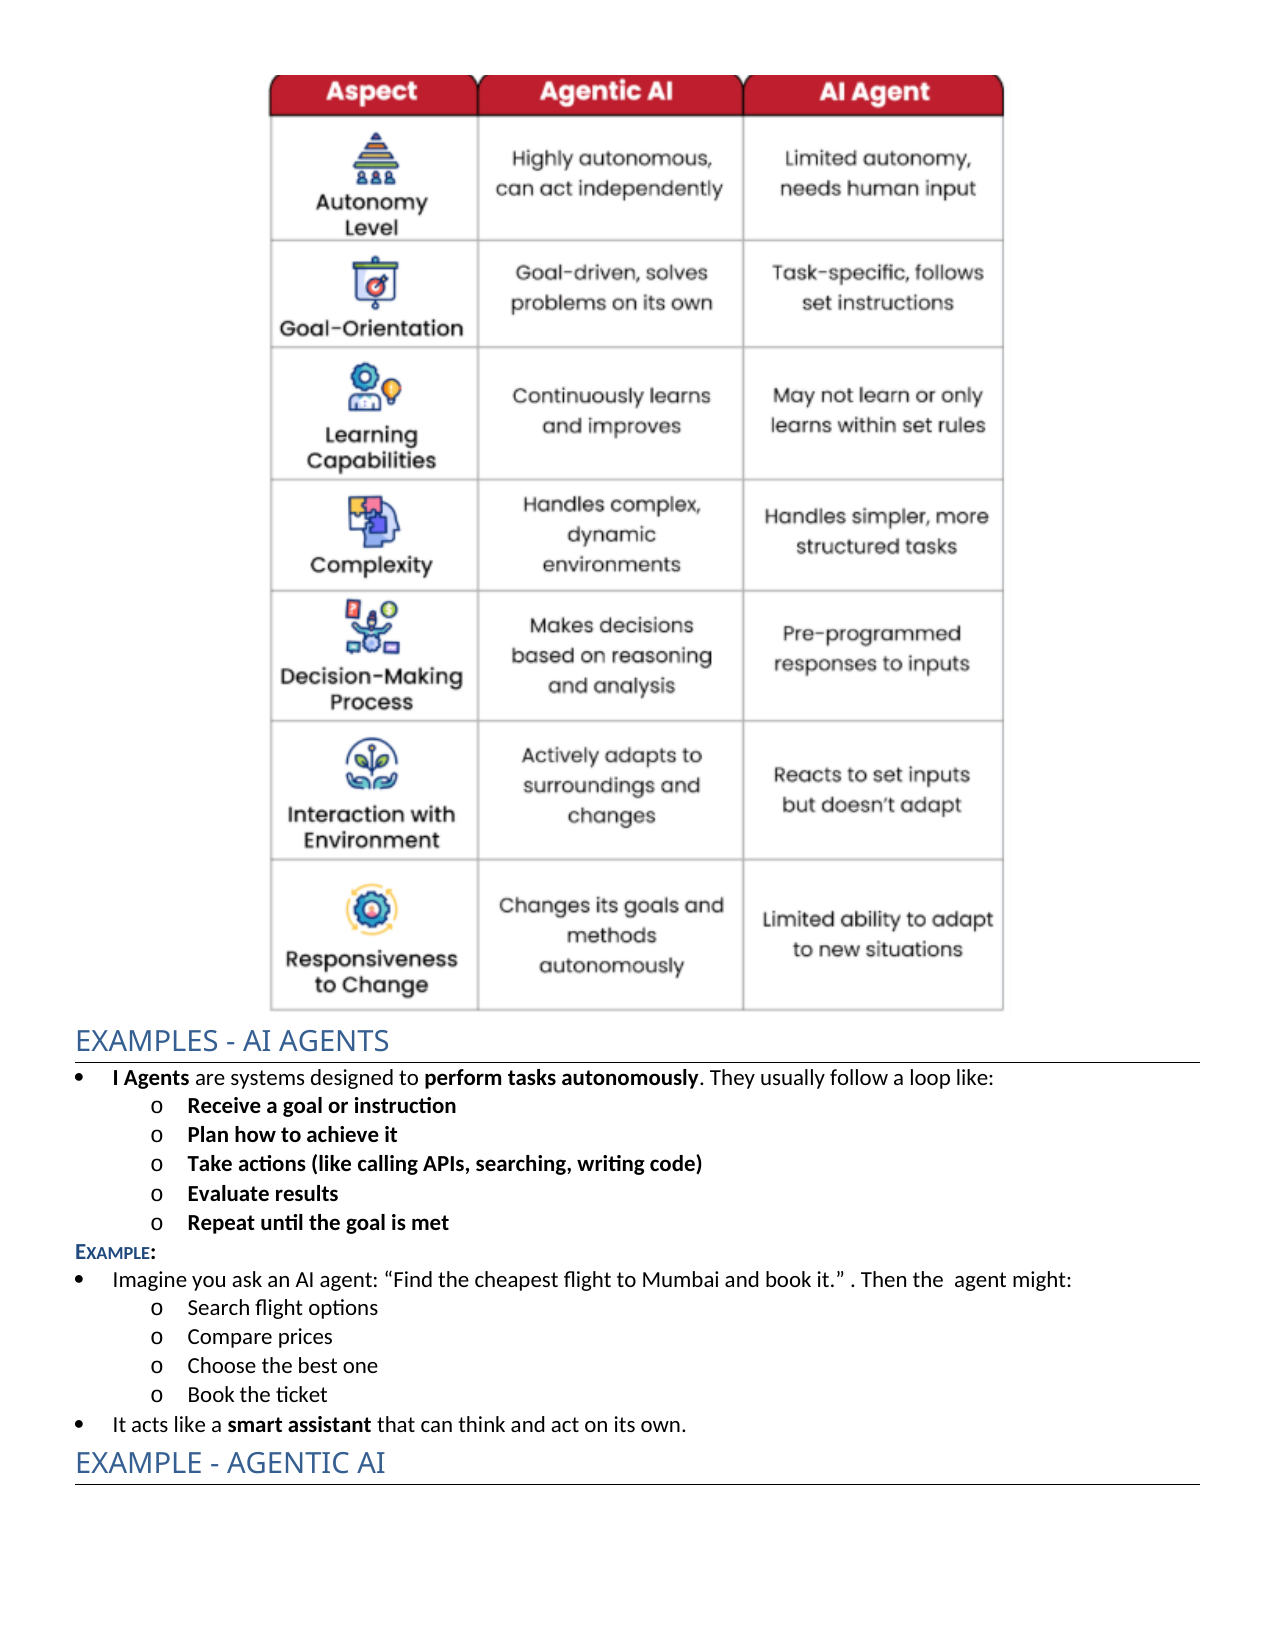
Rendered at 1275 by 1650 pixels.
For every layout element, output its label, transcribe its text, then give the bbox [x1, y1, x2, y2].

list Imagine you ask an AI agent: “Find the cheapest flight to Mumbai and book it.” . Then the agent might: [75, 1265, 1200, 1293]
list Receive a goal or instruction [150, 1091, 1200, 1120]
list Evaluate results [150, 1179, 1200, 1208]
list Compare prices [150, 1322, 1200, 1351]
list Choose the best one [150, 1351, 1200, 1381]
text Example: [75, 1237, 1200, 1265]
list It acts like a smart assistant that can think and act on its own. [75, 1410, 1200, 1438]
subtitle EXAMPLE - AGENTIC AI [75, 1442, 1200, 1484]
subtitle EXAMPLES - AI AGENTS [75, 1020, 1200, 1062]
list Book the ticket [150, 1381, 1200, 1410]
list Take actions (like calling APIs, searching, writing code) [150, 1149, 1200, 1179]
list Search flight options [150, 1293, 1200, 1322]
list I Agents are systems designed to perform tasks autonomously. They usually follow a loop like: [75, 1063, 1200, 1091]
picture [264, 75, 1012, 1016]
list Plan how to achieve it [150, 1120, 1200, 1149]
list Repeat until the goal is met [150, 1208, 1200, 1237]
